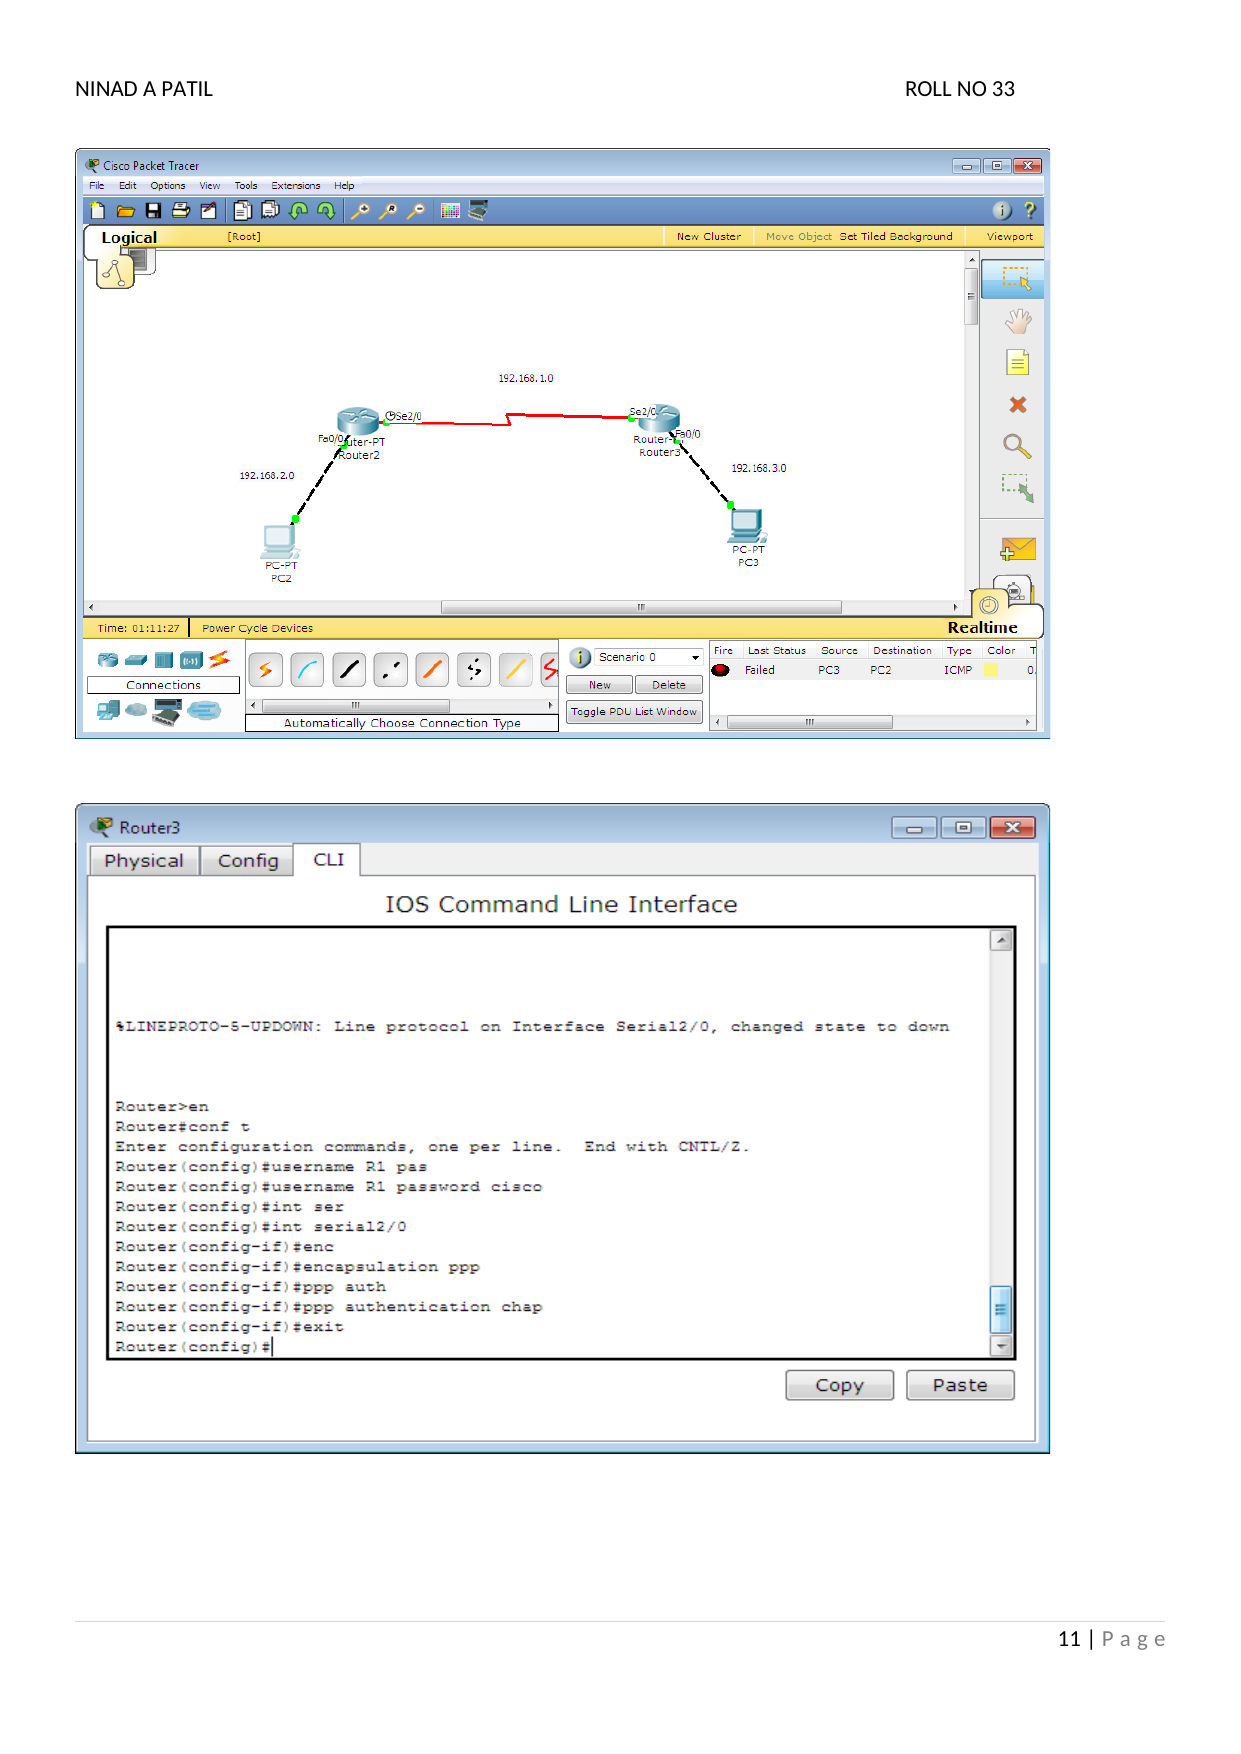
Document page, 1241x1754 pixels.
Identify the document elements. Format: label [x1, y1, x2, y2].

picture [75, 148, 1050, 739]
picture [75, 803, 1050, 1454]
